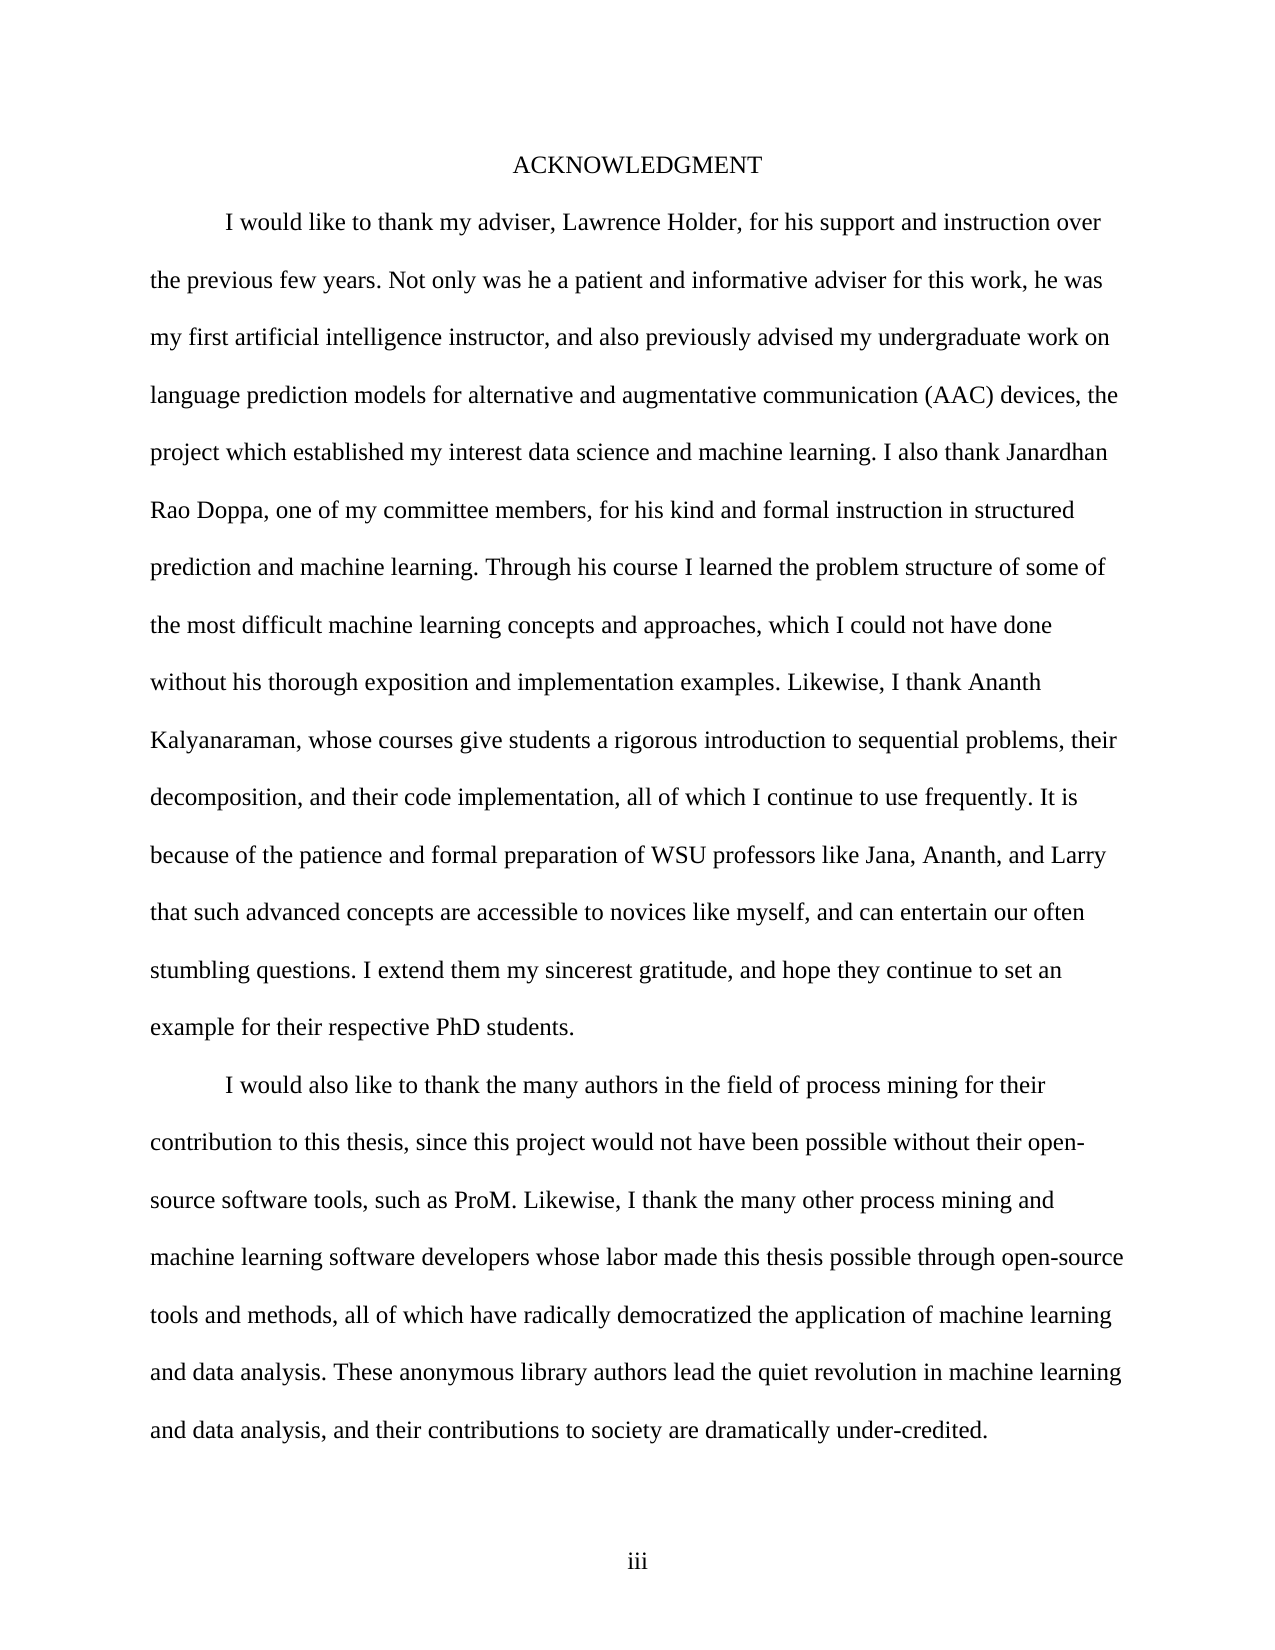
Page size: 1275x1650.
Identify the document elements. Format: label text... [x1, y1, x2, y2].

text ACKNOWLEDGMENT [150, 150, 1125, 179]
text I would like to thank my adviser, Lawrence Holder, for his support and instruction over the previous few years. Not only was he a patient and informative adviser for this work, he was my first artificial intelligence instructor, and also previously advised my undergraduate work on language prediction models for alternative and augmentative communication (AAC) devices, the project which established my interest data science and machine learning. I also thank Janardhan Rao Doppa, one of my committee members, for his kind and formal instruction in structured prediction and machine learning. Through his course I learned the problem structure of some of the most difficult machine learning concepts and approaches, which I could not have done without his thorough exposition and implementation examples. Likewise, I thank Ananth Kalyanaraman, whose courses give students a rigorous introduction to sequential problems, their decomposition, and their code implementation, all of which I continue to use frequently. It is because of the patience and formal preparation of WSU professors like Jana, Ananth, and Larry that such advanced concepts are accessible to novices like myself, and can entertain our often stumbling questions. I extend them my sincerest gratitude, and hope they continue to set an example for their respective PhD students. [150, 207, 1125, 1041]
text I would also like to thank the many authors in the field of process mining for their contribution to this thesis, since this project would not have been possible without their open-source software tools, such as ProM. Likewise, I thank the many other process mining and machine learning software developers whose labor made this thesis possible through open-source tools and methods, all of which have radically democratized the application of machine learning and data analysis. These anonymous library authors lead the quiet revolution in machine learning and data analysis, and their contributions to society are dramatically under-credited. [150, 1070, 1125, 1444]
